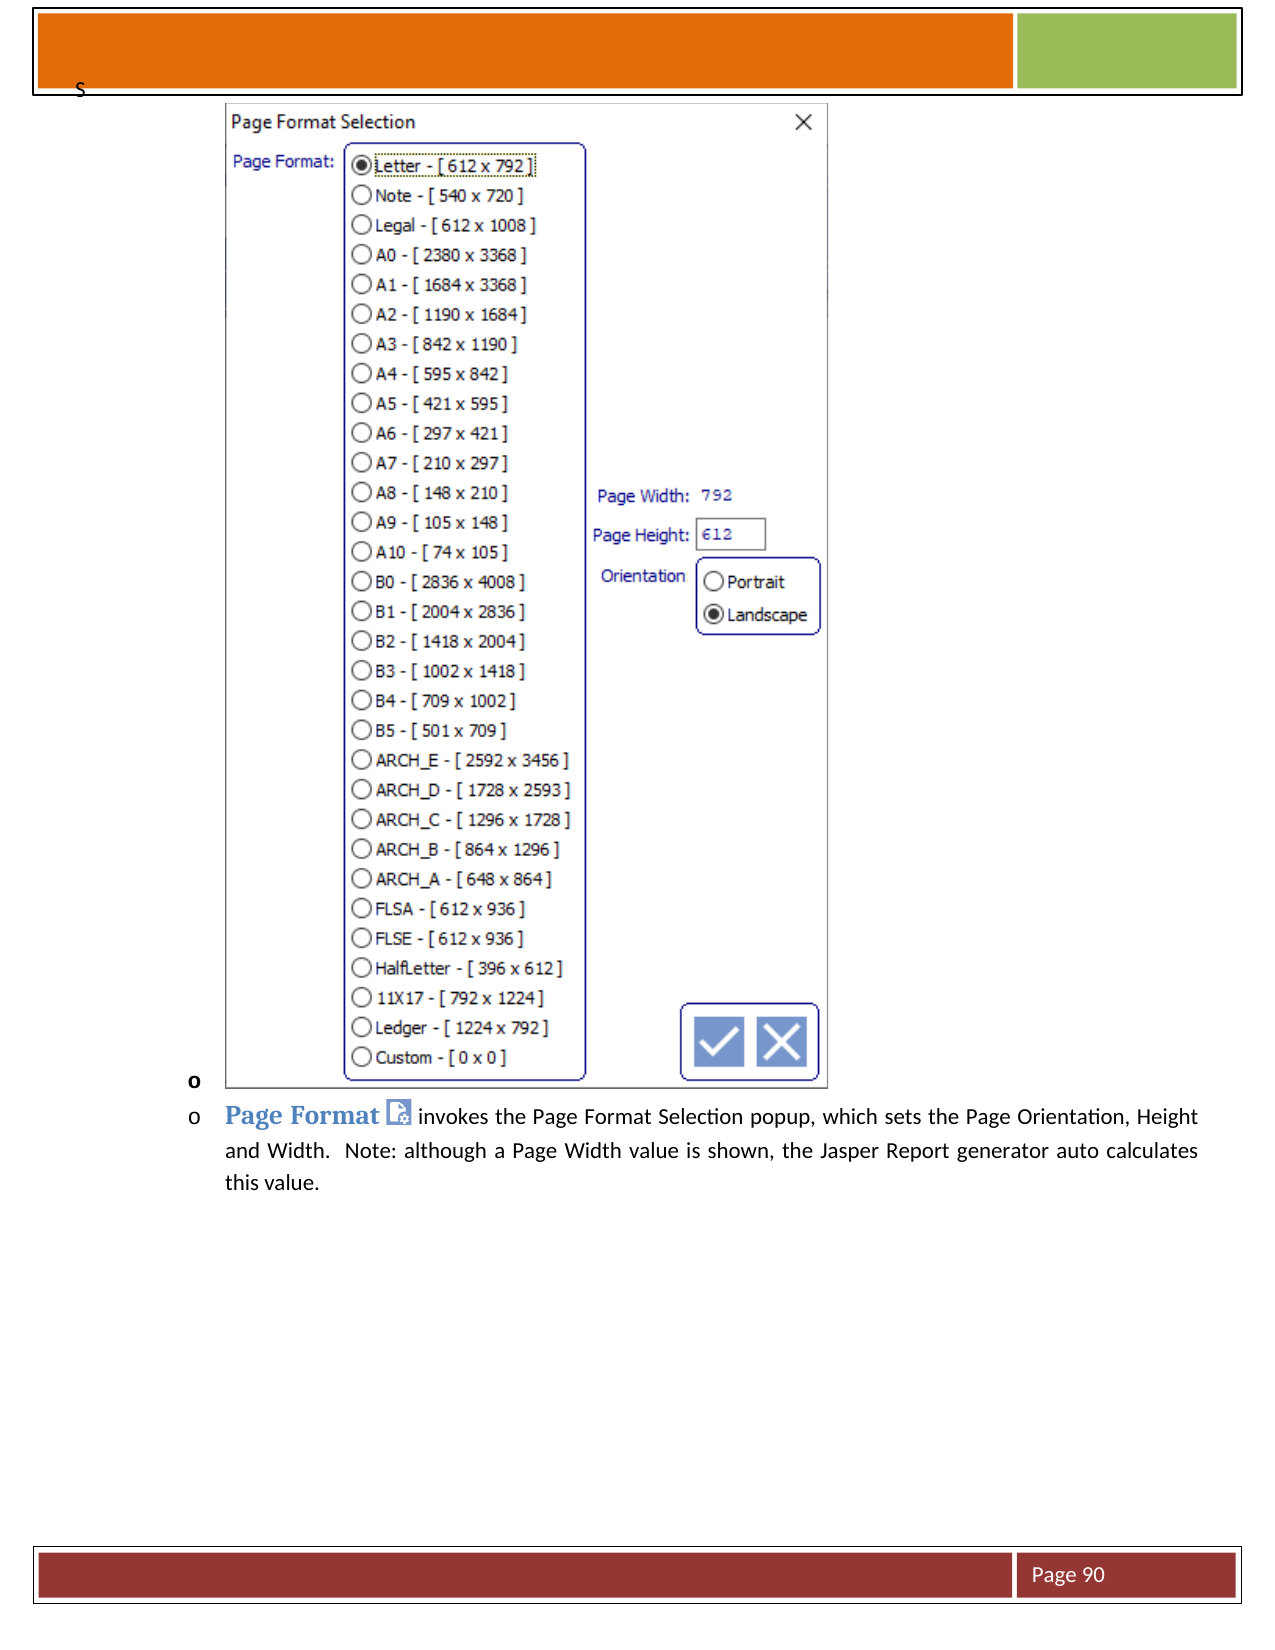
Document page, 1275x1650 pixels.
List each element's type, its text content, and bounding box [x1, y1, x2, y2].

picture [225, 103, 829, 1089]
list Page Format invokes the Page Format Selection popup, which sets the Page Orientation, Height and Width. Note: although a Page Width value is shown, the Jasper Report generator auto calculates this value. [187, 1100, 1200, 1196]
picture [386, 1099, 412, 1125]
